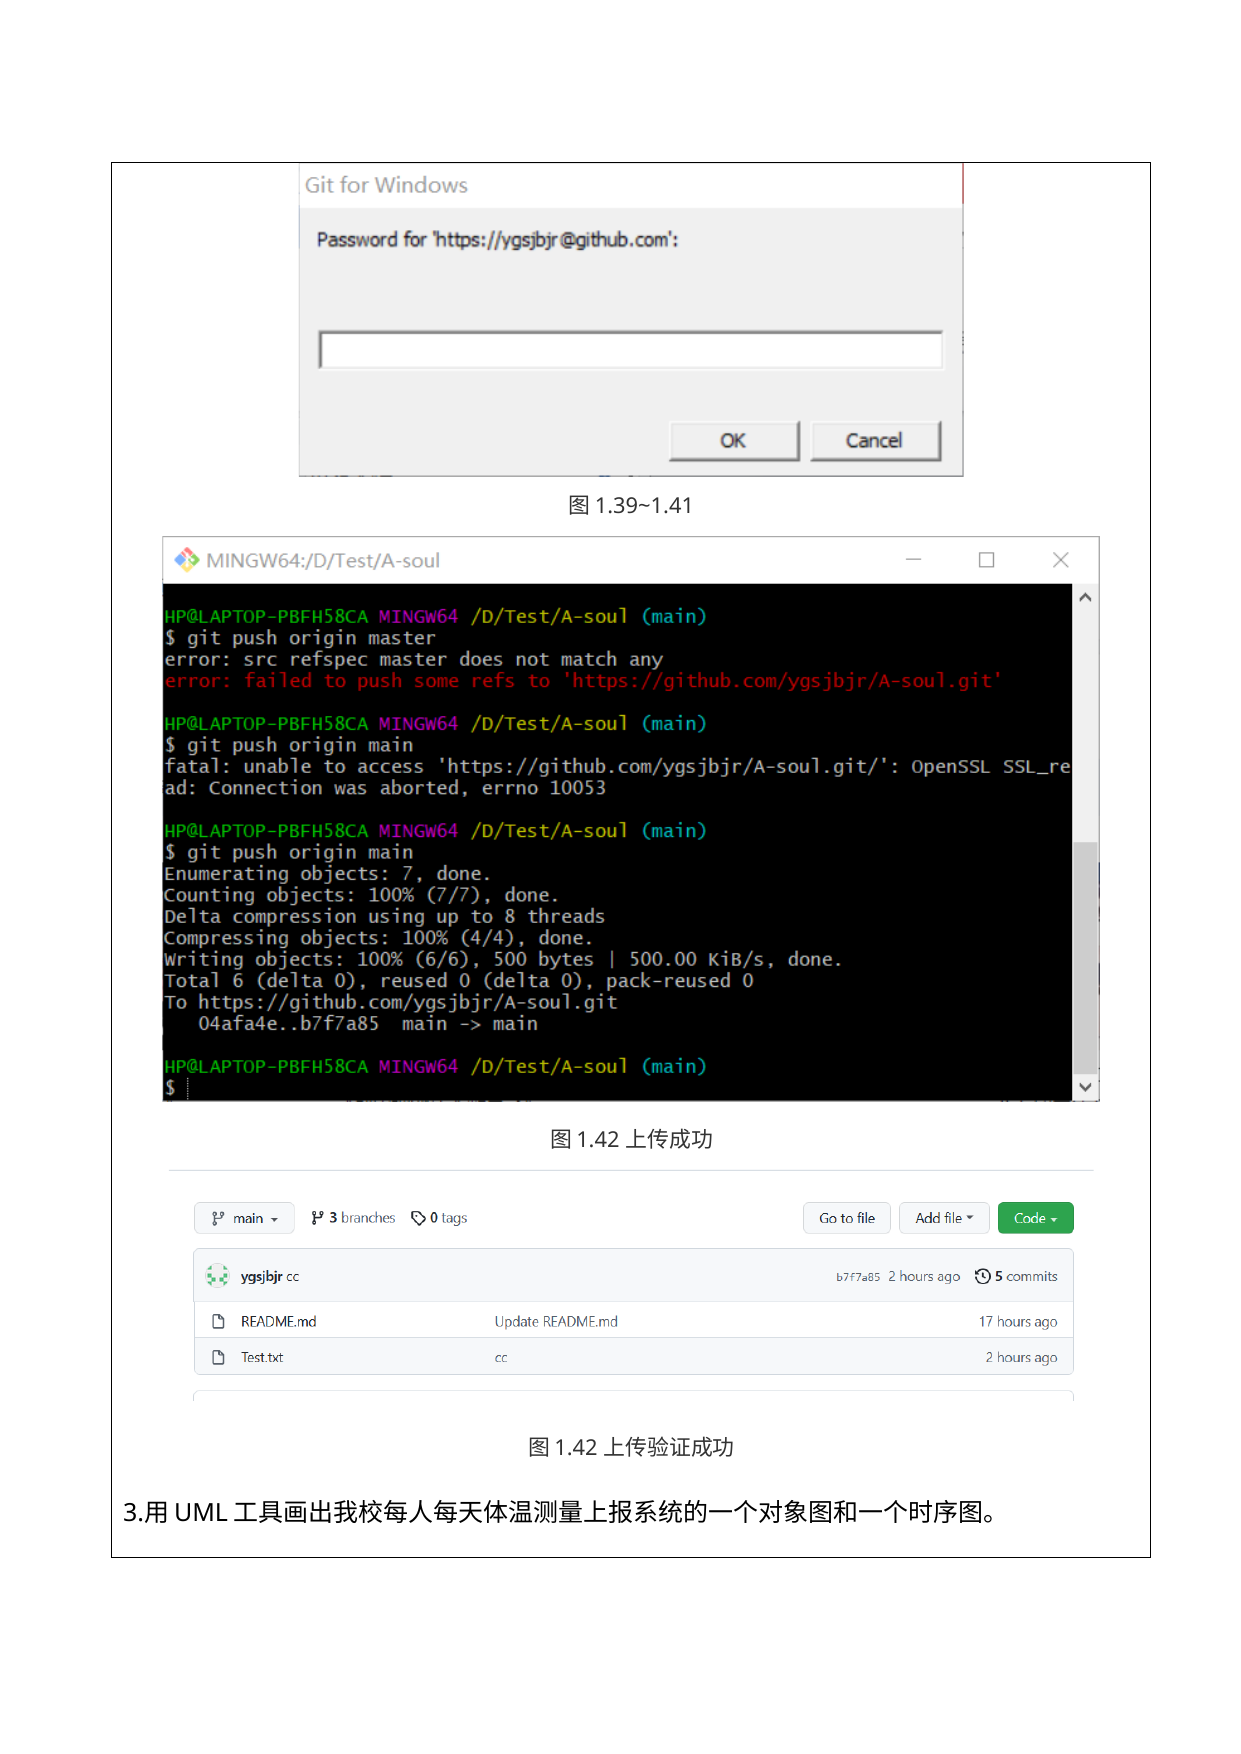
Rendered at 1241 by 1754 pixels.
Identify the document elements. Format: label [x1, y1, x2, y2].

table_cell [112, 163, 1150, 1557]
picture [168, 1169, 1094, 1401]
picture [298, 163, 964, 477]
picture [162, 536, 1100, 1102]
